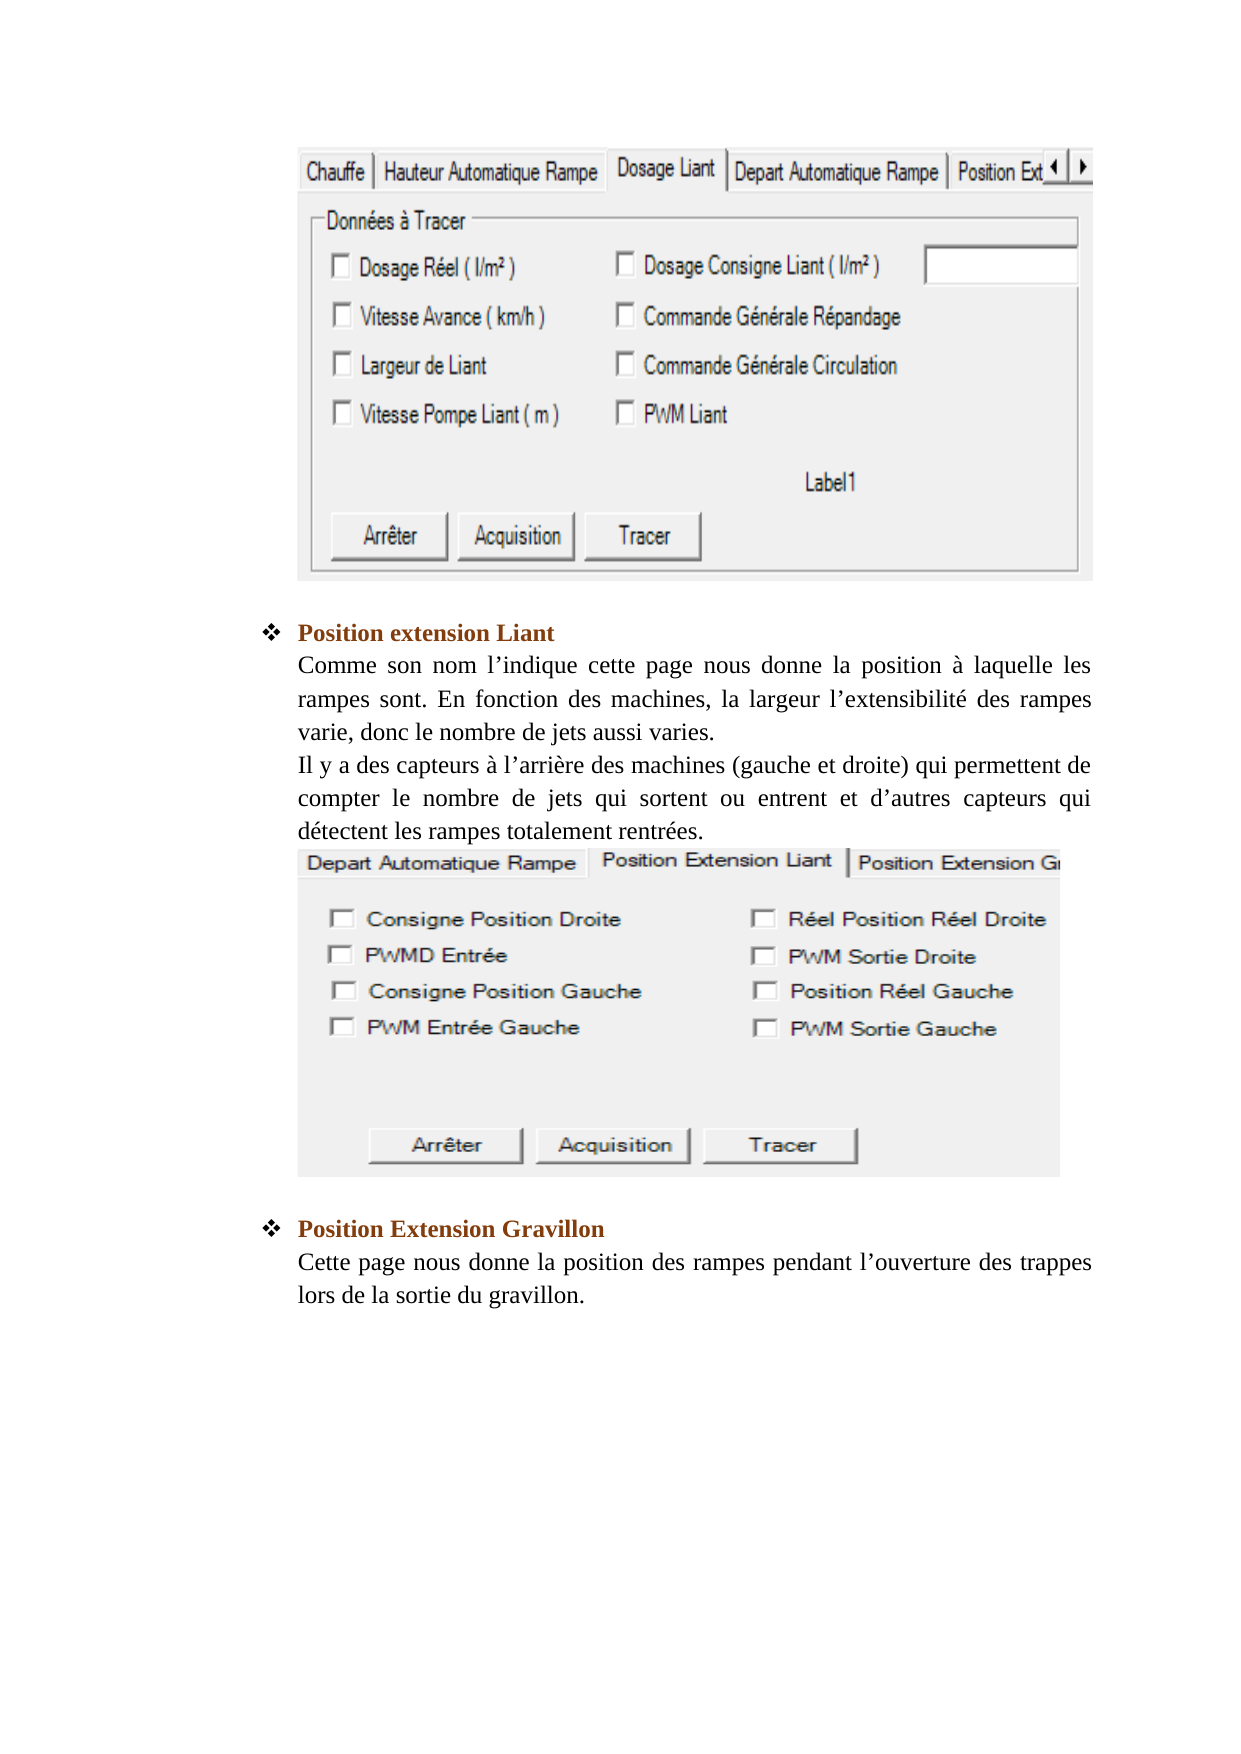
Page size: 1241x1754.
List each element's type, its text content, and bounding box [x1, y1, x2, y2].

list Cette page nous donne la position des rampes pendant l’ouverture des trappes lors de la sortie du gravillon. [298, 1247, 1093, 1309]
list Position Extension Gravillon [260, 1214, 1093, 1243]
list Il y a des capteurs à l’arrière des machines (gauche et droite) qui permettent de compter le nombre de jets qui sortent ou entrent et d’autres capteurs qui détectent les rampes totalement rentrées. [298, 750, 1093, 844]
list Position extension Liant [260, 618, 1093, 646]
picture [297, 147, 1093, 581]
list Comme son nom l’indique cette page nous donne la position à laquelle les rampes sont. En fonction des machines, la largeur l’extensibilité des rampes varie, donc le nombre de jets aussi varies. [298, 651, 1093, 745]
picture [297, 848, 1060, 1177]
